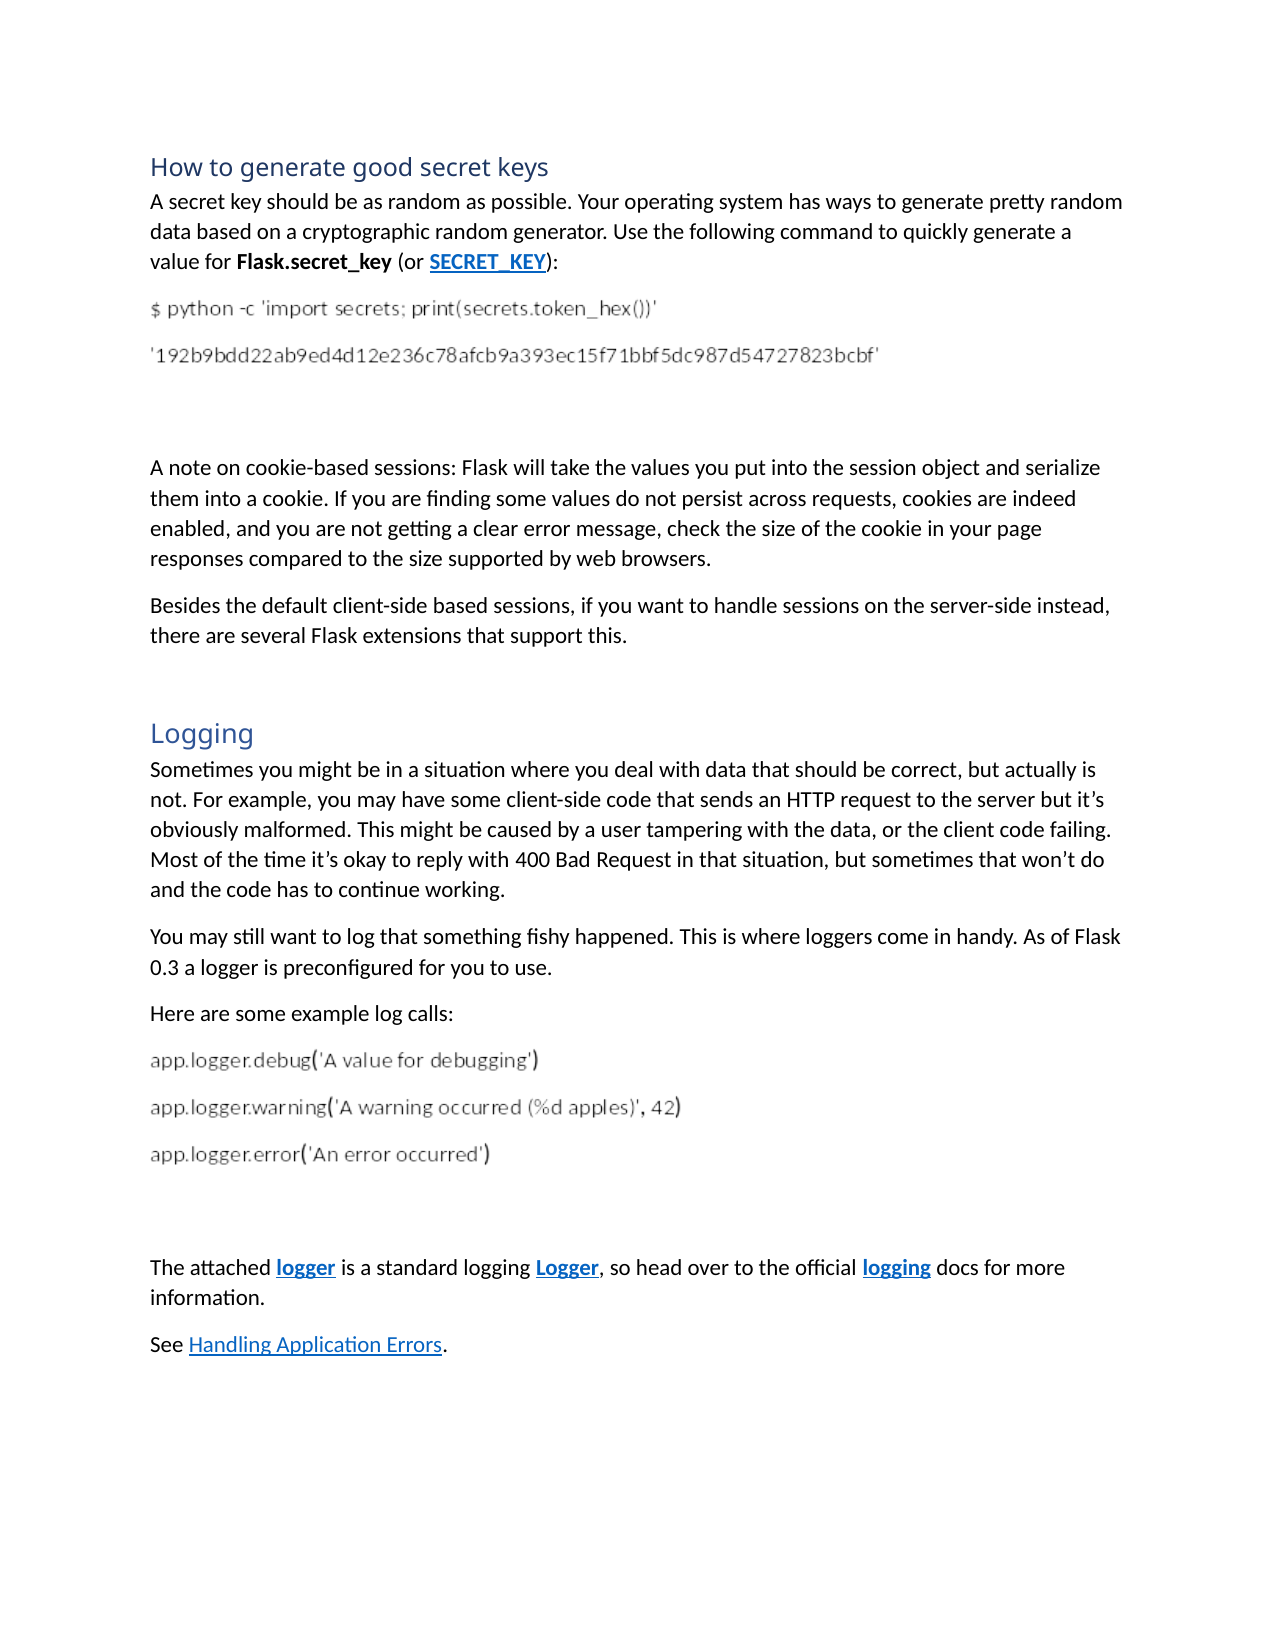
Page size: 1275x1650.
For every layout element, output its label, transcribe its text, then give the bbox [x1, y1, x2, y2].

text Here are some example log calls: [150, 999, 1125, 1028]
text You may still want to log that something fishy happened. This is where loggers come in handy. As of Flask 0.3 a logger is preconfigured for you to use. [150, 922, 1125, 981]
text Sometimes you might be in a situation where you deal with data that should be correct, but actually is not. For example, you may have some client-side code that sends an HTTP request to the server but it’s obviously malformed. This might be caused by a user tampering with the data, or the client code failing. Most of the time it’s okay to reply with 400 Bad Request in that situation, but sometimes that won’t do and the code has to continue working. [150, 755, 1125, 904]
text See Handling Application Errors. [150, 1330, 1125, 1358]
text Besides the default client-side based sessions, if you want to handle sessions on the server-side instead, there are several Flask extensions that support this. [150, 591, 1125, 649]
text The attached logger is a standard logging Logger, so head over to the official logging docs for more information. [150, 1253, 1125, 1311]
subtitle How to generate good secret keys [150, 150, 1125, 184]
text A secret key should be as random as possible. Your operating system has ways to generate pretty random data based on a cryptographic random generator. Use the following command to quickly generate a value for Flask.secret_key (or SECRET_KEY): [150, 187, 1125, 275]
text A note on cookie-based sessions: Flask will take the values you put into the session object and serialize them into a cookie. If you are finding some values do not persist across requests, cookies are indeed enabled, and you are not getting a clear error message, check the size of the cookie in your page responses compared to the size supported by web browsers. [150, 453, 1125, 572]
subtitle Logging [150, 715, 1125, 752]
